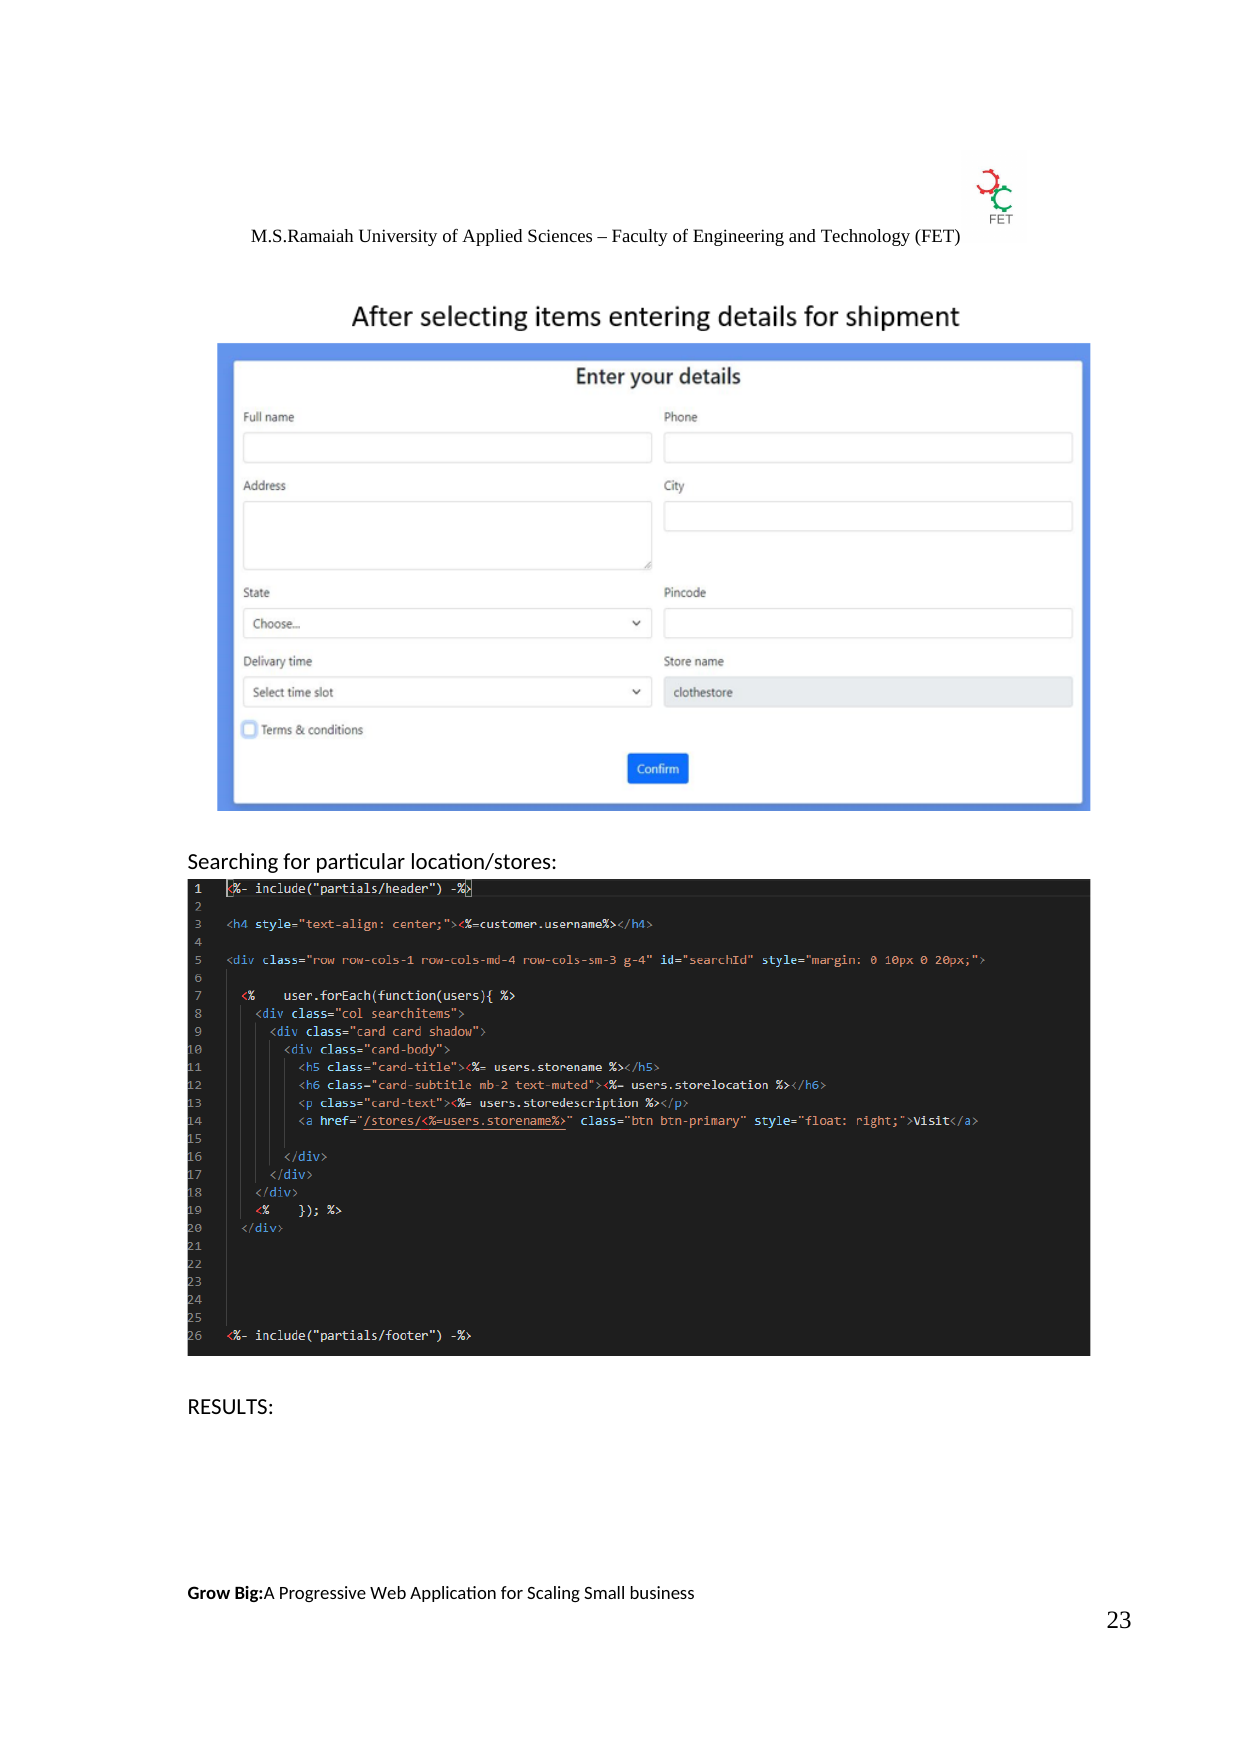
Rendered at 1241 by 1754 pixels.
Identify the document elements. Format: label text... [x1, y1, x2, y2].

picture [187, 280, 1091, 811]
text Searching for particular location/stores: [187, 847, 1090, 876]
text RESULTS: [187, 1392, 1090, 1420]
picture [961, 150, 1028, 243]
picture [187, 879, 1091, 1356]
